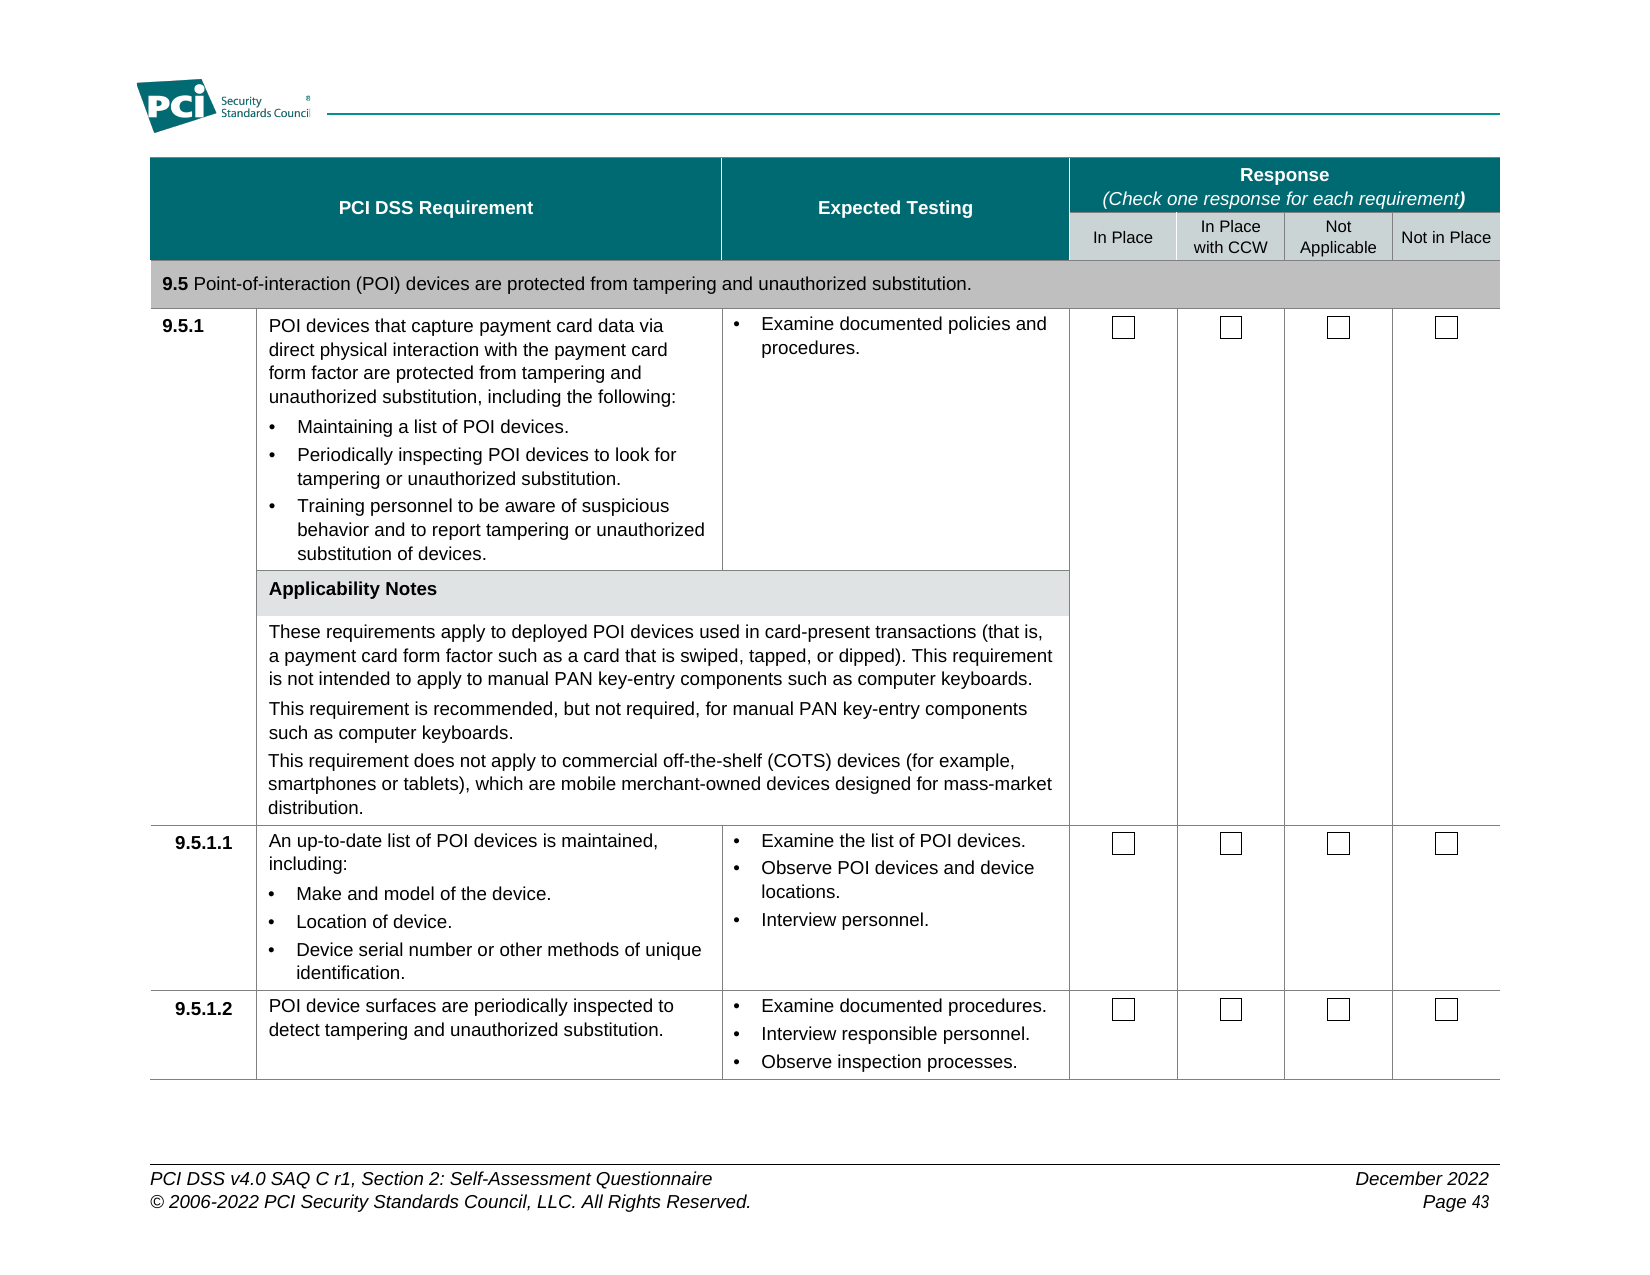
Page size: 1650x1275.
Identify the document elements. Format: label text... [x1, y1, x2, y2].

table_cell [1178, 309, 1284, 825]
table_cell [1285, 309, 1392, 825]
table_cell These requirements apply to deployed POI devices used in card-present transactions (that is, a payment card form factor such as a card that is swiped, tapped, or dipped). This requirement is not intended to apply to manual PAN key-entry components such as computer keyboards. This requirement is recommended, but not required, for manual PAN key-entry components such as computer keyboards. This requirement does not apply to commercial off-the-shelf (COTS) devices (for example, smartphones or tablets), which are mobile merchant-owned devices designed for mass-market distribution. [257, 616, 1069, 825]
table_cell POI devices that capture payment card data via direct physical interaction with the payment card form factor are protected from tampering and unauthorized substitution, including the following: Maintaining a list of POI devices. Periodically inspecting POI devices to look for tampering or unauthorized substitution. Training personnel to be aware of suspicious behavior and to report tampering or unauthorized substitution of devices. [257, 309, 722, 570]
table_cell [1070, 826, 1177, 990]
table_cell [1285, 991, 1392, 1079]
table_cell Examine documented policies and procedures. [723, 309, 1069, 570]
table_cell Examine the list of POI devices. Observe POI devices and device locations. Interview personnel. [723, 826, 1069, 990]
table_cell [1393, 991, 1500, 1079]
table_header PCI DSS Requirement [150, 158, 721, 260]
table_cell Examine documented procedures. Interview responsible personnel. Observe inspection processes. [723, 991, 1069, 1079]
table_cell [1070, 991, 1177, 1079]
table_cell 9.5 Point-of-interaction (POI) devices are protected from tampering and unauthorized substitution. [151, 261, 1500, 308]
table_cell In Place with CCW [1177, 213, 1284, 260]
table_header Response♦ (Check one response for each requirement) [1070, 158, 1500, 212]
table_cell Not Applicable [1285, 213, 1392, 260]
table_header Expected Testing [722, 158, 1069, 260]
table_cell [1285, 826, 1392, 990]
table_cell [1393, 826, 1500, 990]
table_cell [1393, 309, 1500, 825]
picture [136, 79, 311, 133]
table_cell 9.5.1.2 [150, 990, 256, 1079]
table_cell POI device surfaces are periodically inspected to detect tampering and unauthorized substitution. [257, 991, 722, 1079]
table_cell 9.5.1 [150, 309, 256, 825]
table_cell [1178, 826, 1284, 990]
table_cell [1178, 991, 1284, 1079]
table_cell [1070, 309, 1177, 825]
table_cell Not in Place [1393, 213, 1500, 260]
table_cell Applicability Notes [257, 571, 1069, 616]
table_cell 9.5.1.1 [150, 825, 256, 990]
table_cell An up-to-date list of POI devices is maintained, including: Make and model of the device. Location of device. Device serial number or other methods of unique identification. [257, 826, 722, 990]
table_cell In Place [1070, 213, 1176, 260]
